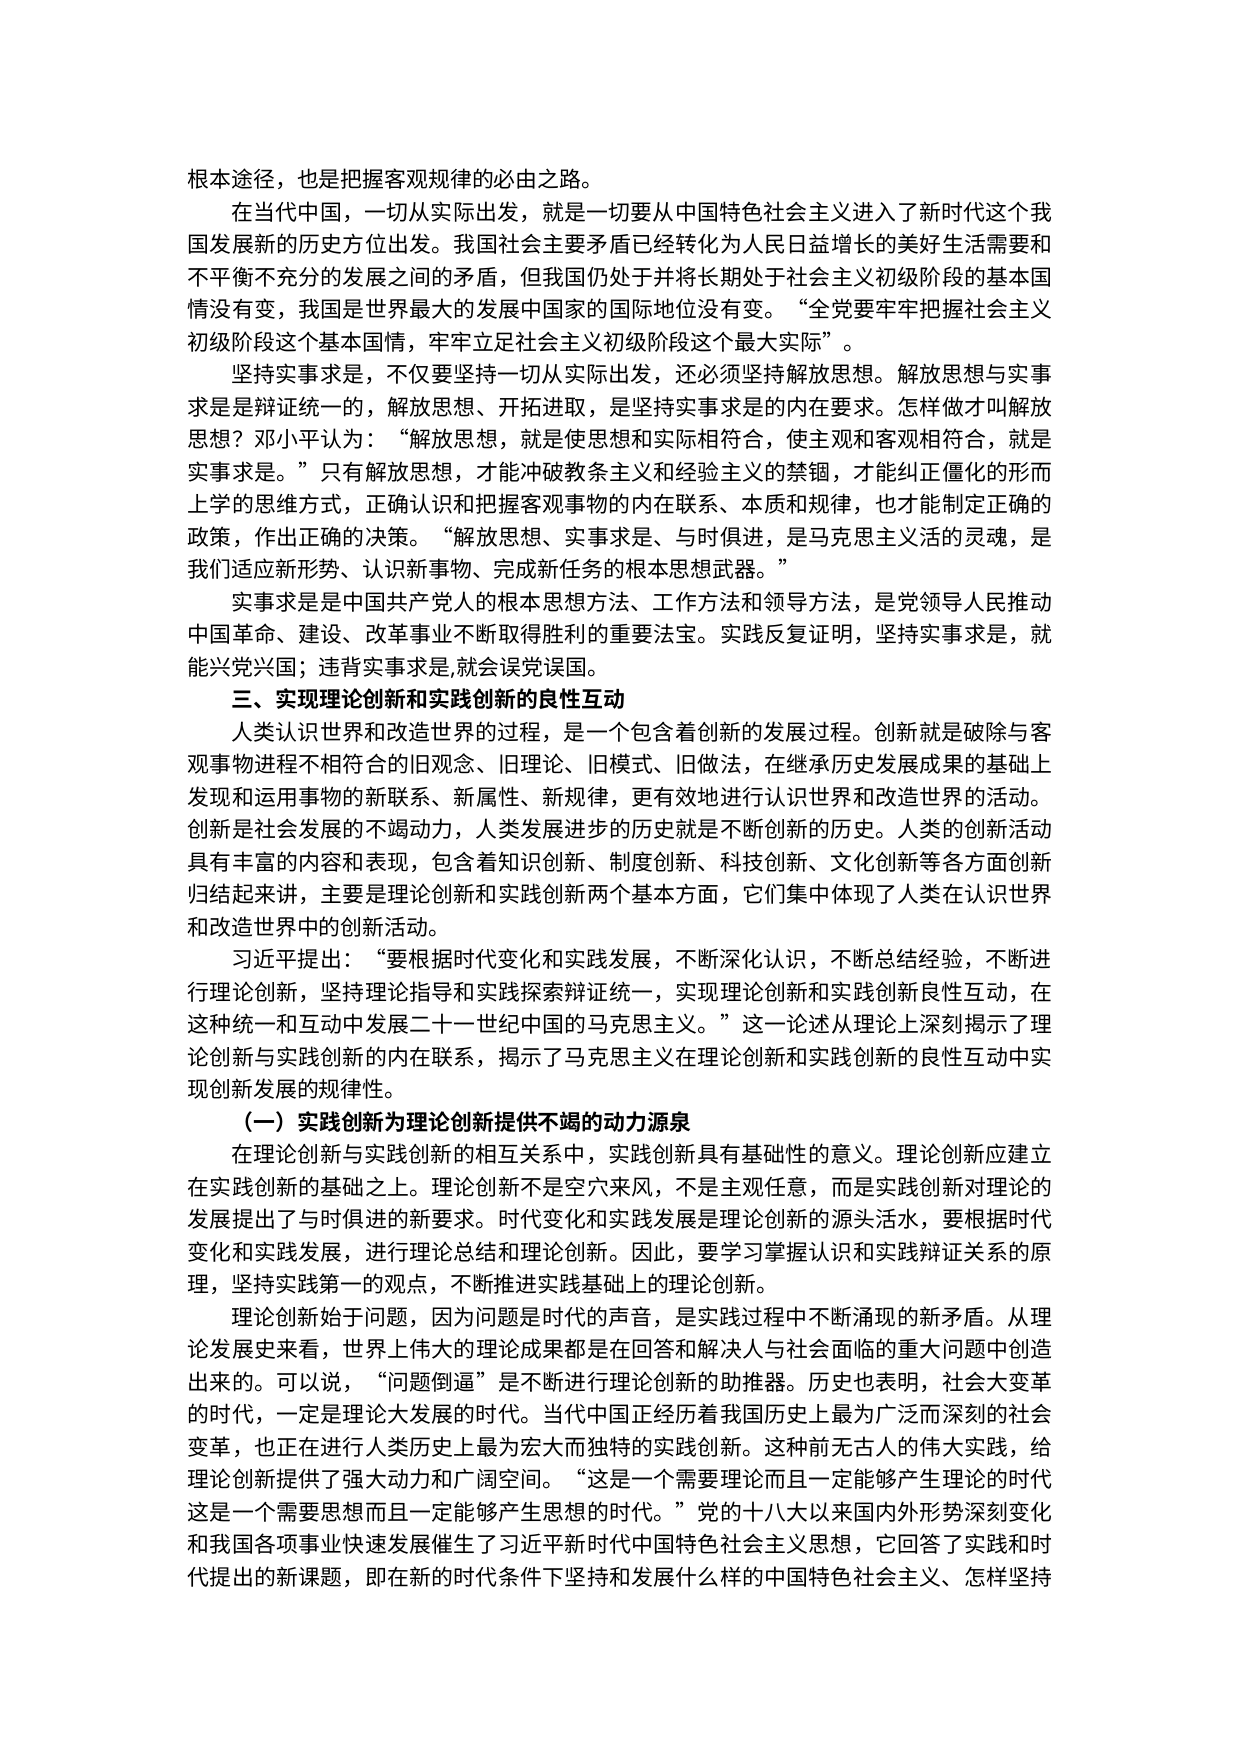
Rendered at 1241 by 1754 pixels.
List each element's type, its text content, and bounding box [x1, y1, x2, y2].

text 实事求是是中国共产党人的根本思想方法、工作方法和领导方法，是党领导人民推动中国革命、建设、改革事业不断取得胜利的重要法宝。实践反复证明，坚持实事求是，就能兴党兴国；违背实事求是,就会误党误国。 [187, 584, 1053, 682]
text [187, 162, 1053, 194]
text 习近平提出：“要根据时代变化和实践发展，不断深化认识，不断总结经验，不断进行理论创新，坚持理论指导和实践探索辩证统一，实现理论创新和实践创新良性互动，在这种统一和互动中发展二十一世纪中国的马克思主义。”这一论述从理论上深刻揭示了理论创新与实践创新的内在联系，揭示了马克思主义在理论创新和实践创新的良性互动中实现创新发展的规律性。 [187, 942, 1053, 1104]
text 在理论创新与实践创新的相互关系中，实践创新具有基础性的意义。理论创新应建立在实践创新的基础之上。理论创新不是空穴来风，不是主观任意，而是实践创新对理论的发展提出了与时俱进的新要求。时代变化和实践发展是理论创新的源头活水，要根据时代变化和实践发展，进行理论总结和理论创新。因此，要学习掌握认识和实践辩证关系的原理，坚持实践第一的观点，不断推进实践基础上的理论创新。 [187, 1137, 1053, 1299]
text 在当代中国，一切从实际出发，就是一切要从中国特色社会主义进入了新时代这个我国发展新的历史方位出发。我国社会主要矛盾已经转化为人民日益增长的美好生活需要和不平衡不充分的发展之间的矛盾，但我国仍处于并将长期处于社会主义初级阶段的基本国情没有变，我国是世界最大的发展中国家的国际地位没有变。“全党要牢牢把握社会主义初级阶段这个基本国情，牢牢立足社会主义初级阶段这个最大实际”。 [187, 194, 1053, 357]
text 三、实现理论创新和实践创新的良性互动 [187, 682, 1053, 714]
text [187, 1299, 1053, 1592]
text 坚持实事求是，不仅要坚持一切从实际出发，还必须坚持解放思想。解放思想与实事求是是辩证统一的，解放思想、开拓进取，是坚持实事求是的内在要求。怎样做才叫解放思想？邓小平认为：“解放思想，就是使思想和实际相符合，使主观和客观相符合，就是实事求是。”只有解放思想，才能冲破教条主义和经验主义的禁锢，才能纠正僵化的形而上学的思维方式，正确认识和把握客观事物的内在联系、本质和规律，也才能制定正确的政策，作出正确的决策。“解放思想、实事求是、与时俱进，是马克思主义活的灵魂，是我们适应新形势、认识新事物、完成新任务的根本思想武器。” [187, 357, 1053, 584]
text 人类认识世界和改造世界的过程，是一个包含着创新的发展过程。创新就是破除与客观事物进程不相符合的旧观念、旧理论、旧模式、旧做法，在继承历史发展成果的基础上，发现和运用事物的新联系、新属性、新规律，更有效地进行认识世界和改造世界的活动。创新是社会发展的不竭动力，人类发展进步的历史就是不断创新的历史。人类的创新活动具有丰富的内容和表现，包含着知识创新、制度创新、科技创新、文化创新等各方面创新。归结起来讲，主要是理论创新和实践创新两个基本方面，它们集中体现了人类在认识世界和改造世界中的创新活动。 [187, 714, 1053, 942]
text （一）实践创新为理论创新提供不竭的动力源泉 [187, 1104, 1053, 1137]
